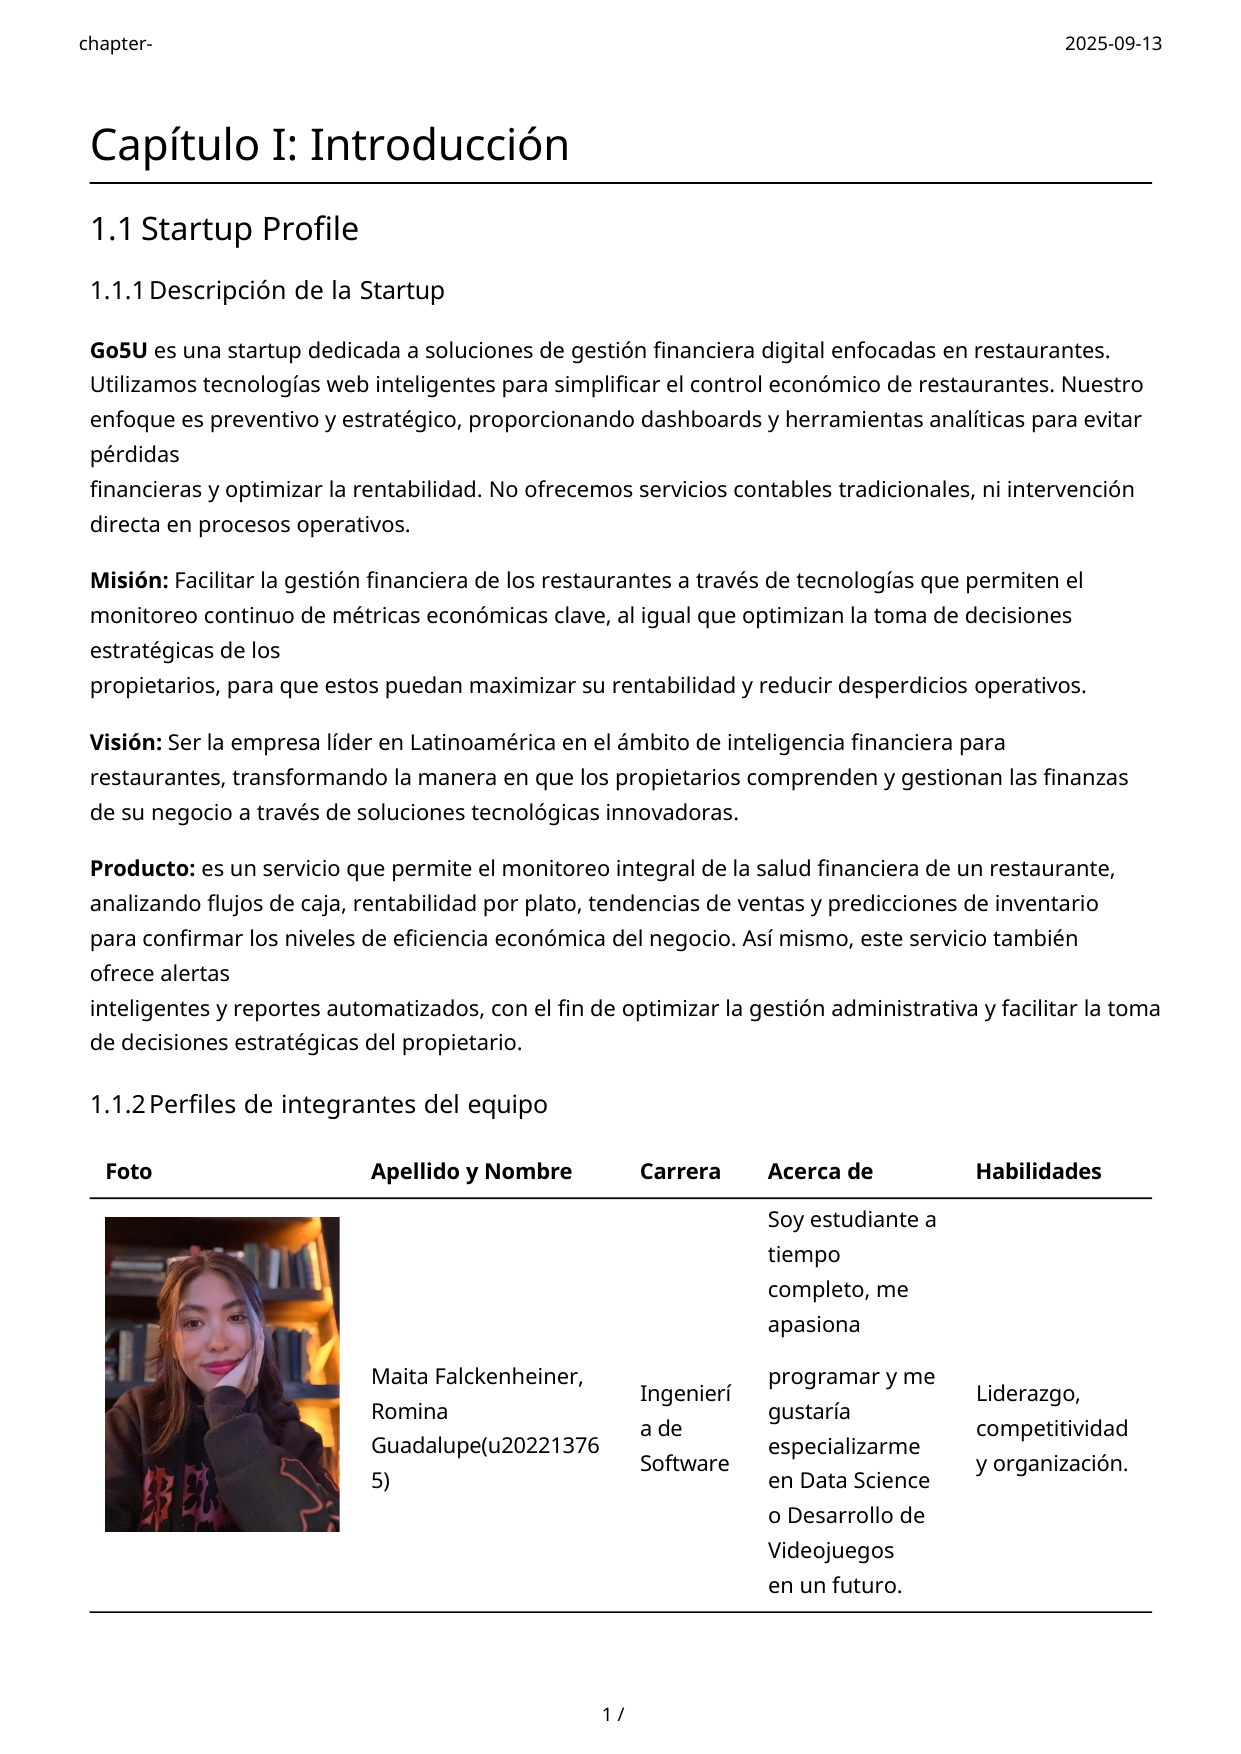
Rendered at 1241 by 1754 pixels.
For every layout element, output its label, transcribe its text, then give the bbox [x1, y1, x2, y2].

text Go5U es una startup dedicada a soluciones de gestión financiera digital enfocadas en restaurantes. Utilizamos tecnologías web inteligentes para simplificar el control económico de restaurantes. Nuestro enfoque es preventivo y estratégico, proporcionando dashboards y herramientas analíticas para evitar pérdidas [89, 335, 1166, 469]
text financieras y optimizar la rentabilidad. No ofrecemos servicios contables tradicionales, ni intervención directa en procesos operativos. [89, 474, 1147, 538]
text Videojuegos en un futuro. [768, 1535, 918, 1600]
text Visión: Ser la empresa líder en Latinoamérica en el ámbito de inteligencia financiera para restaurantes, transformando la manera en que los propietarios comprenden y gestionan las finanzas de su negocio a través de soluciones tecnológicas innovadoras. [89, 727, 1147, 826]
subtitle Descripción de la Startup [89, 273, 1166, 307]
text inteligentes y reportes automatizados, con el fin de optimizar la gestión administrativa y facilitar la toma de decisiones estratégicas del propietario. [89, 993, 1166, 1057]
subtitle Perfiles de integrantes del equipo [89, 1087, 1166, 1121]
text Misión: Facilitar la gestión financiera de los restaurantes a través de tecnologías que permiten el monitoreo continuo de métricas económicas clave, al igual que optimizan la toma de decisiones estratégicas de los [89, 566, 1166, 665]
text Maita Falckenheiner, Romina Guadalupe(u202213765) [371, 1361, 607, 1495]
text Ingeniería de [640, 1378, 740, 1443]
subtitle Foto Apellido y Nombre Carrera Acerca de Habilidades [105, 1156, 1166, 1186]
text propietarios, para que estos puedan maximizar su rentabilidad y reducir desperdicios operativos. [89, 670, 1166, 700]
text especializarme en Data Science o Desarrollo de [768, 1431, 939, 1530]
text programar y me gustaría [768, 1361, 939, 1426]
title Capítulo I: Introducción [89, 113, 1166, 173]
text competitividad y organización. [976, 1413, 1137, 1478]
text Soy estudiante a tiempo completo, me apasiona [768, 1204, 940, 1338]
picture [105, 1217, 340, 1532]
text Software [640, 1448, 740, 1478]
text Producto: es un servicio que permite el monitoreo integral de la salud financiera de un restaurante, analizando flujos de caja, rentabilidad por plato, tendencias de ventas y predicciones de inventario para confirmar los niveles de eficiencia económica del negocio. Así mismo, este servicio también ofrece alertas [89, 853, 1147, 987]
subtitle Startup Profile [89, 206, 1166, 250]
text Liderazgo, [976, 1378, 1166, 1408]
